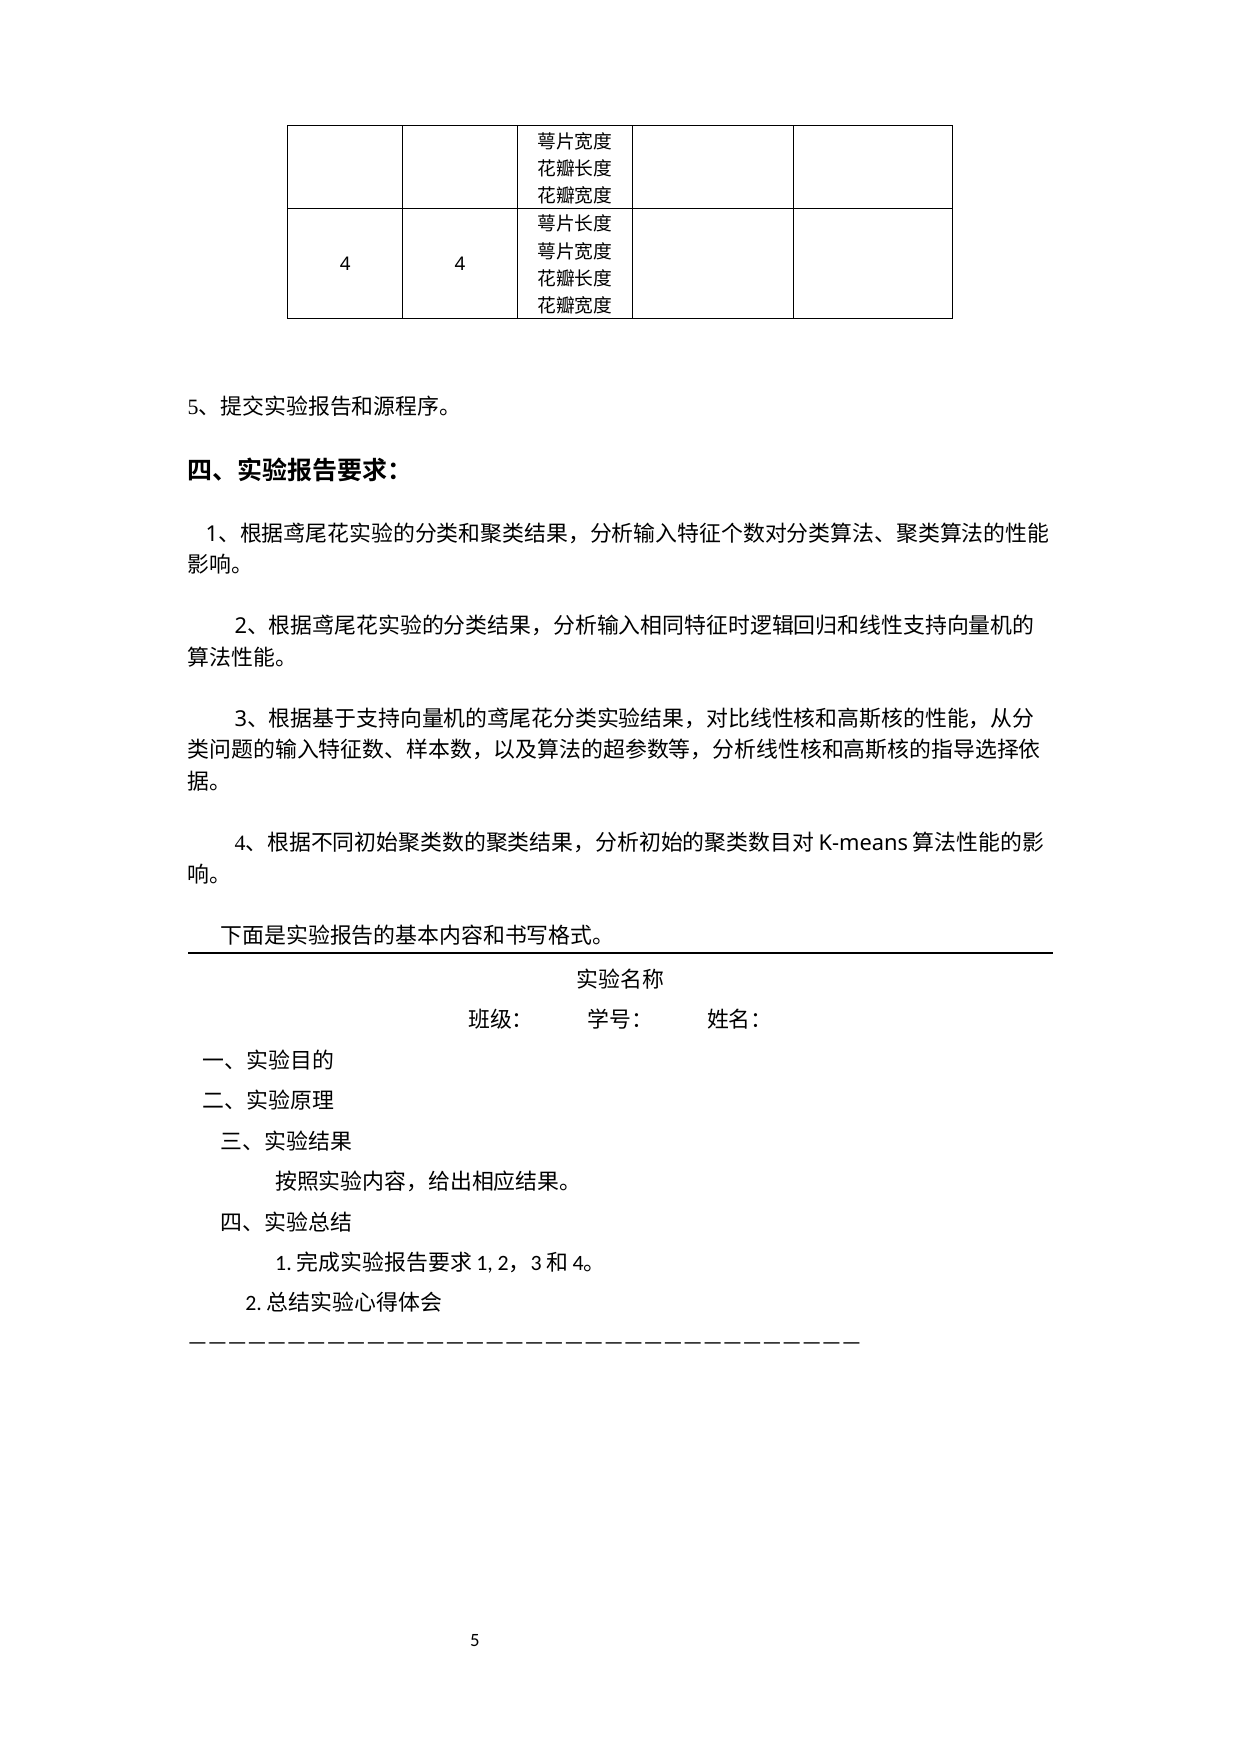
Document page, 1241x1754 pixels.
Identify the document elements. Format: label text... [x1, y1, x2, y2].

text 实验名称 [187, 962, 1053, 994]
table_cell [794, 126, 952, 208]
text 四、实验报告要求： [187, 450, 1053, 486]
text 四、实验总结 [187, 1204, 1053, 1237]
text 下面是实验报告的基本内容和书写格式。 [187, 918, 1053, 954]
text 二、实验原理 [187, 1083, 1053, 1115]
table_cell 2 [288, 126, 402, 208]
table_cell [794, 209, 952, 318]
text 三、实验结果 [187, 1123, 1053, 1156]
table_cell 4 [288, 209, 402, 318]
text 按照实验内容，给出相应结果。 [187, 1164, 1053, 1196]
table_cell [633, 126, 793, 208]
text 班级： 学号： 姓名： [187, 1002, 1053, 1034]
text 1、根据鸢尾花实验的分类和聚类结果，分析输入特征个数对分类算法、聚类算法的性能影响。 [187, 516, 1053, 579]
text 一、实验目的 [187, 1042, 1053, 1075]
table_cell 4 [403, 126, 517, 208]
text —————————————————————————————————— [187, 1325, 1053, 1358]
text 2、根据鸢尾花实验的分类结果，分析输入相同特征时逻辑回归和线性支持向量机的算法性能。 [187, 608, 1053, 672]
text 4、根据不同初始聚类数的聚类结果，分析初始的聚类数目对K-means算法性能的影响。 [187, 825, 1053, 888]
list 提交实验报告和源程序。 [187, 389, 1053, 421]
table_cell 萼片长度萼片宽度花瓣长度花瓣宽度 [518, 209, 632, 318]
table_cell 萼片长度萼片宽度花瓣长度花瓣宽度 [518, 126, 632, 208]
table_cell 4 [403, 209, 517, 318]
table_cell [633, 209, 793, 318]
text 1. 完成实验报告要求1, 2，3和4。 [187, 1244, 1053, 1277]
text 3、根据基于支持向量机的鸢尾花分类实验结果，对比线性核和高斯核的性能，从分类问题的输入特征数、样本数，以及算法的超参数等，分析线性核和高斯核的指导选择依据。 [187, 701, 1053, 796]
text 2. 总结实验心得体会 [187, 1285, 1053, 1317]
